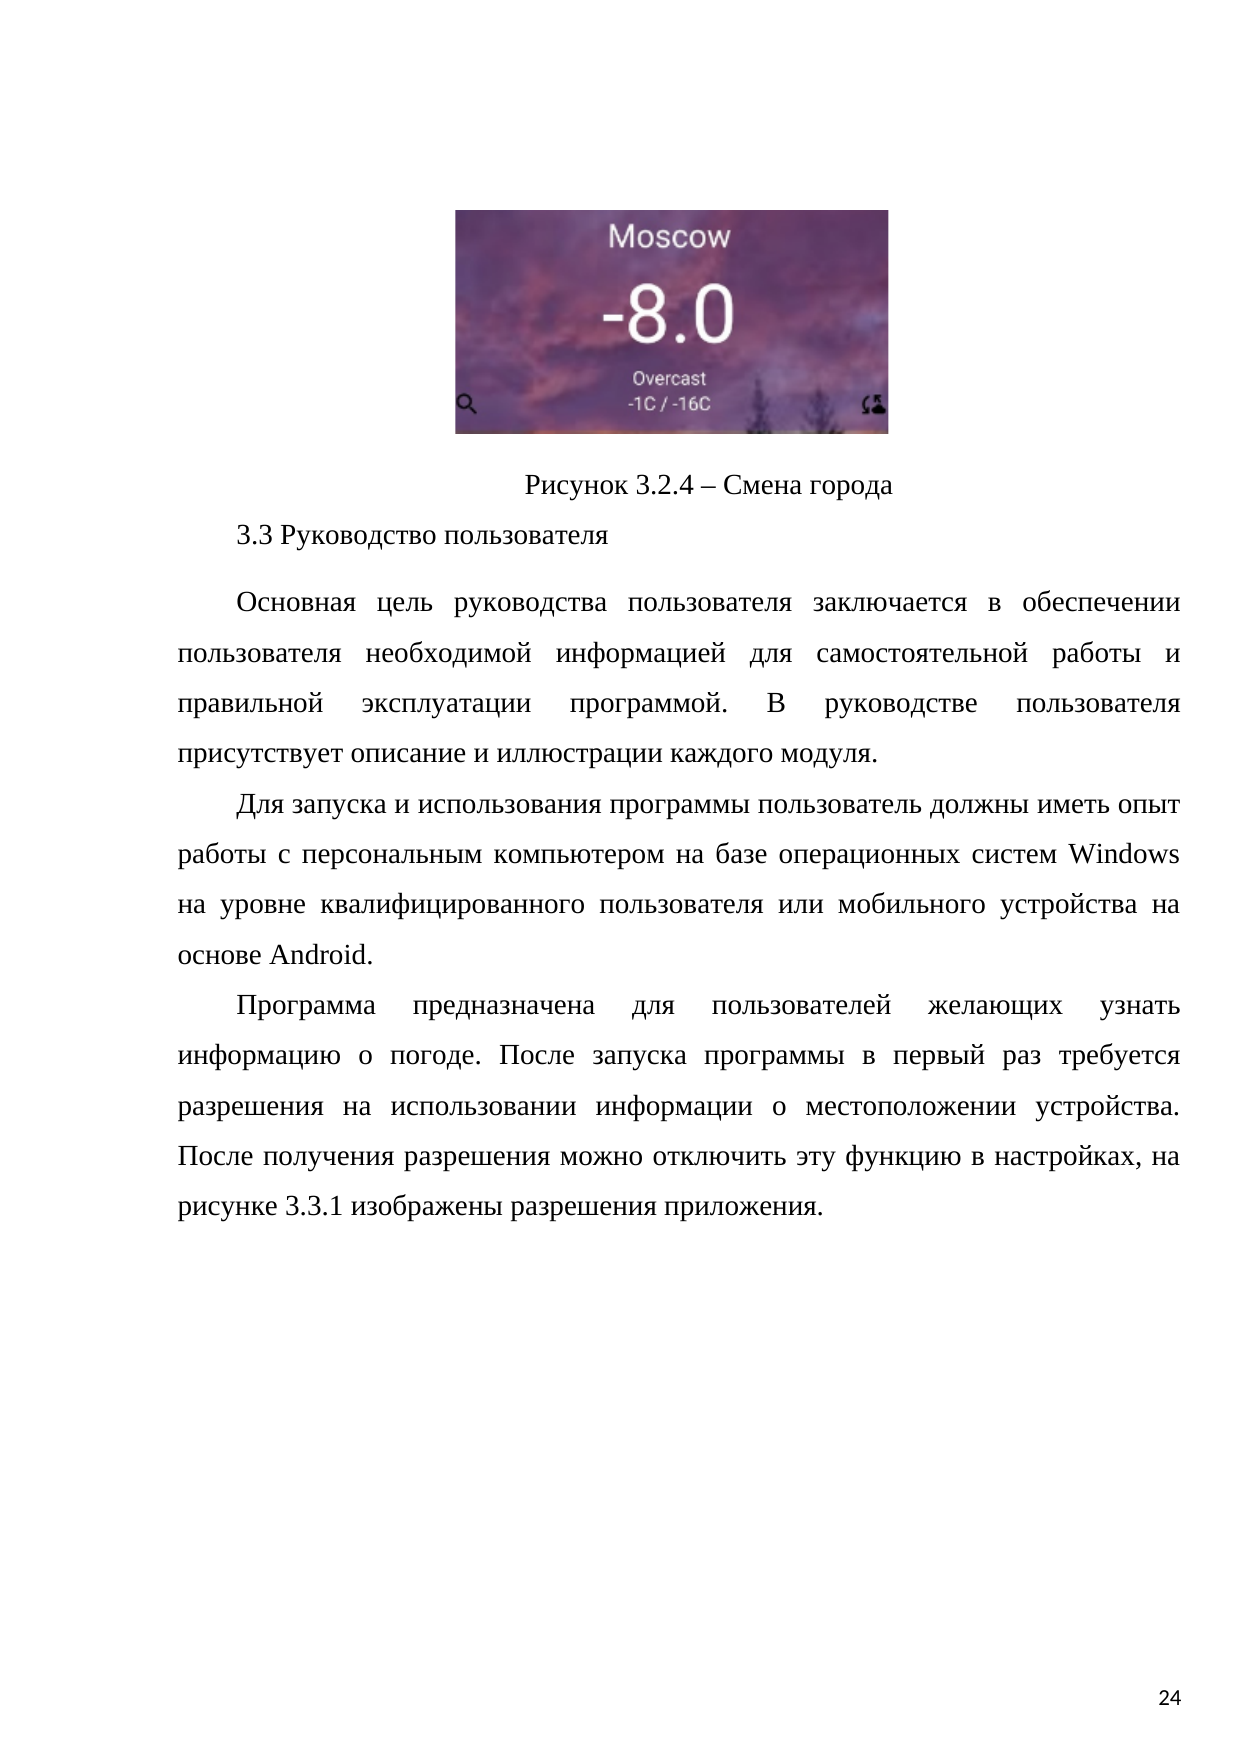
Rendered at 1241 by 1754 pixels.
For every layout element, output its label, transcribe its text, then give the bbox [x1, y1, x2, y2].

subtitle 3.3 Руководство пользователя [177, 517, 1181, 551]
text Основная цель руководства пользователя заключается в обеспечении пользователя необходимой информацией для самостоятельной работы и правильной эксплуатации программой. В руководстве пользователя присутствует описание и иллюстрации каждого модуля. [177, 584, 1181, 769]
text Программа предназначена для пользователей желающих узнать информацию о погоде. После запуска программы в первый раз требуется разрешения на использовании информации о местоположении устройства. После получения разрешения можно отключить эту функцию в настройках, на рисунке 3.3.1 изображены разрешения приложения. [177, 987, 1181, 1222]
picture [455, 210, 889, 434]
text Для запуска и использования программы пользователь должны иметь опыт работы с персональным компьютером на базе операционных систем Windows на уровне квалифицированного пользователя или мобильного устройства на основе Android. [177, 786, 1181, 970]
text Рисунок 3.2.4 – Смена города [177, 467, 1181, 501]
